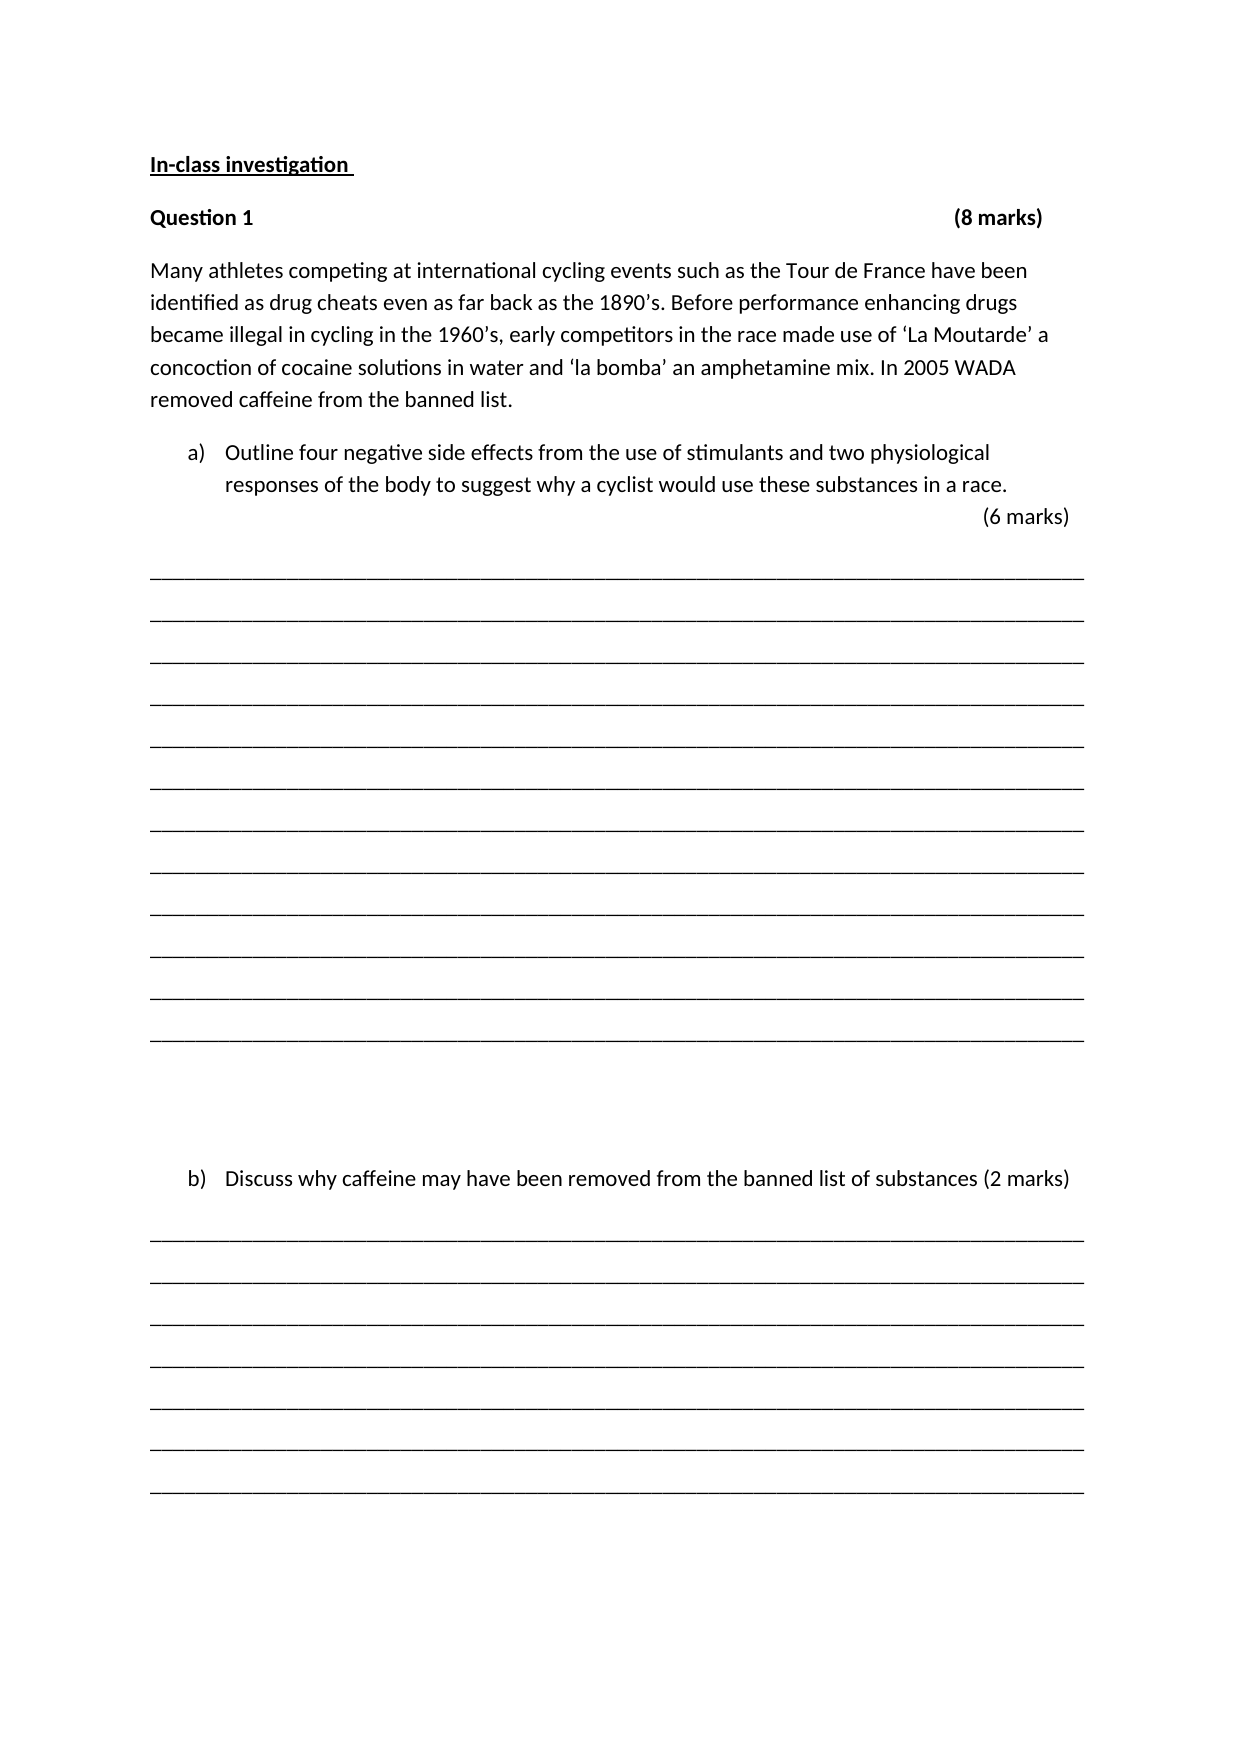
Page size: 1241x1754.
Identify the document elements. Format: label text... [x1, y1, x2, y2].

list Discuss why caffeine may have been removed from the banned list of substances (2 marks) [187, 1164, 1090, 1192]
text ________________________________________________________________________________________________________________________________________________________________________________________________________________________________________________________________________________________________________________________________________________________________________________________________________________________________________________________________________________________________________________________________________________________________________________________________________________________________________________________________________________________________________________________________________________________________________________________________________________________________________________________________________________________________________________________________________________________________________________________________________________________ [150, 555, 1090, 1129]
text ______________________________________________________________________________________________________________________________________________________________________________________________________________________________________________________________________________________________________________________________________________________________________________________________________________________________________________________________________________________________________________________________________________________________________________________________ [150, 1217, 1090, 1497]
text Many athletes competing at international cycling events such as the Tour de France have been identified as drug cheats even as far back as the 1890’s. Before performance enhancing drugs became illegal in cycling in the 1960’s, early competitors in the race made use of ‘La Moutarde’ a concoction of cocaine solutions in water and ‘la bomba’ an amphetamine mix. In 2005 WADA removed caffeine from the banned list. [150, 256, 1090, 413]
text Question 1 (8 marks) [150, 203, 1090, 231]
text In-class investigation [150, 150, 1090, 178]
list Outline four negative side effects from the use of stimulants and two physiological responses of the body to suggest why a cyclist would use these substances in a race. (6 marks) [187, 438, 1090, 530]
